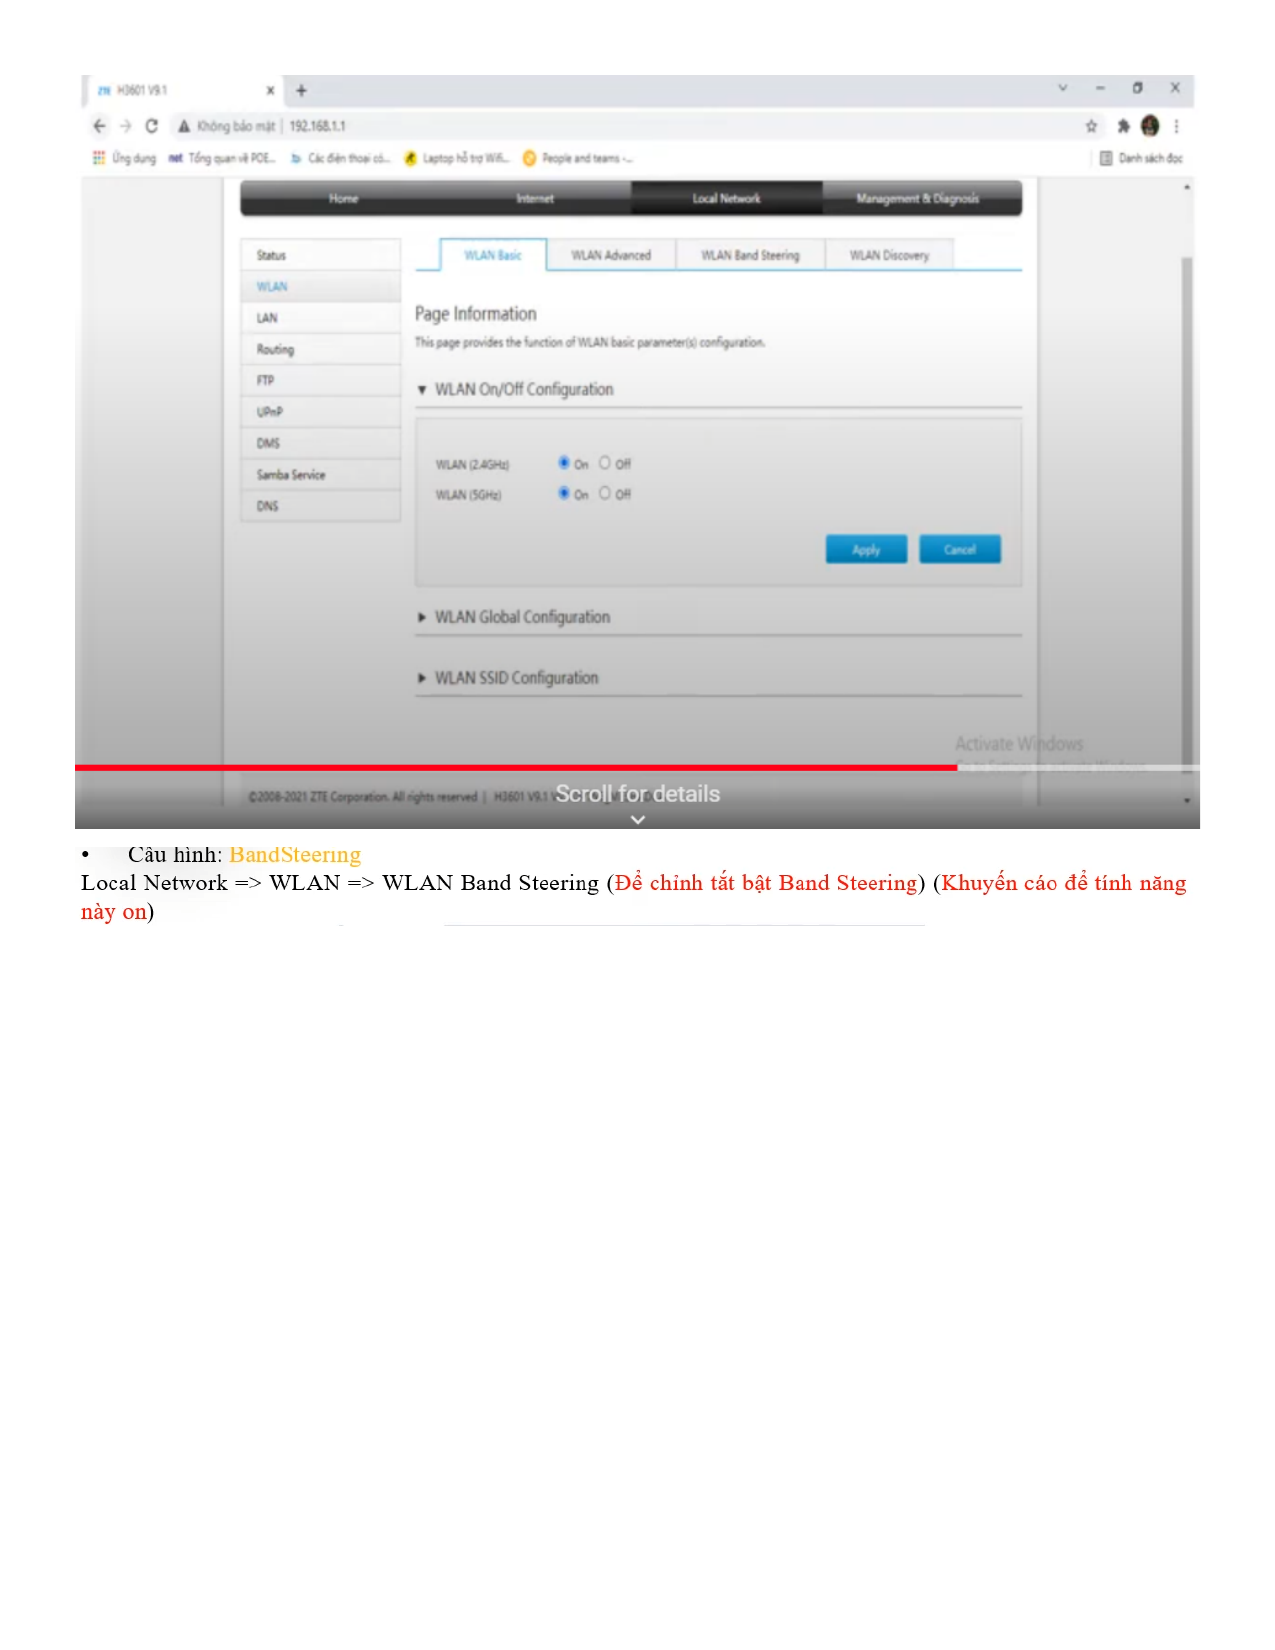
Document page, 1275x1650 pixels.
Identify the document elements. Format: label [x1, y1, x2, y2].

picture [75, 847, 1200, 926]
picture [75, 75, 1200, 829]
